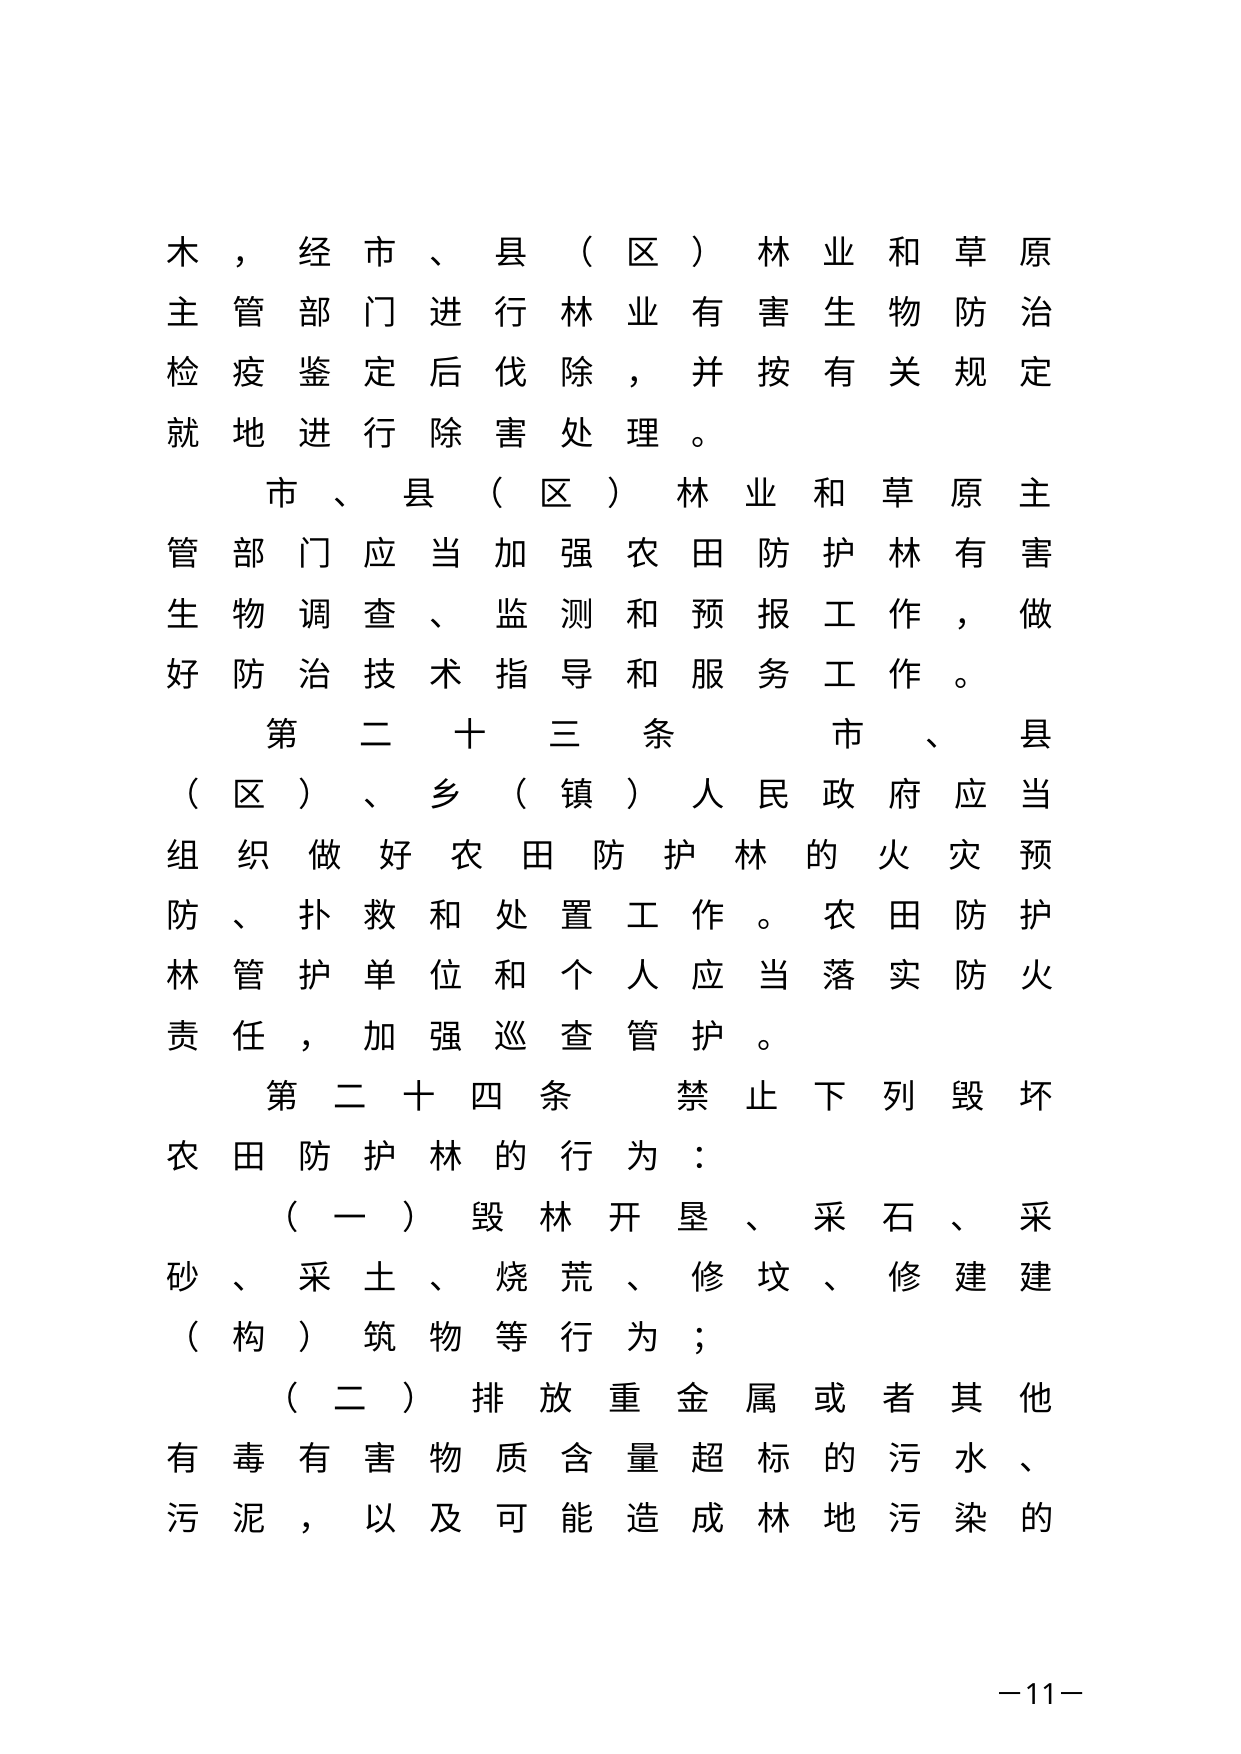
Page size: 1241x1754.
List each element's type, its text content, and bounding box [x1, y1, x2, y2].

text （一）毁林开垦、采石、采砂、采土、烧荒、修坟、修建建（构）筑物等行为； [167, 1184, 1085, 1365]
text 市、县（区）林业和草原主管部门应当加强农田防护林有害生物调查、监测和预报工作，做好防治技术指导和服务工作。 [167, 461, 1085, 702]
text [167, 219, 1085, 461]
text 第二十三条 市、县（区）、乡（镇）人民政府应当组织做好农田防护林的火灾预防、扑救和处置工作。农田防护林管护单位和个人应当落实防火责任，加强巡查管护。 [167, 702, 1085, 1064]
text 第二十四条 禁止下列毁坏农田防护林的行为： [167, 1064, 1085, 1184]
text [167, 1365, 1085, 1546]
